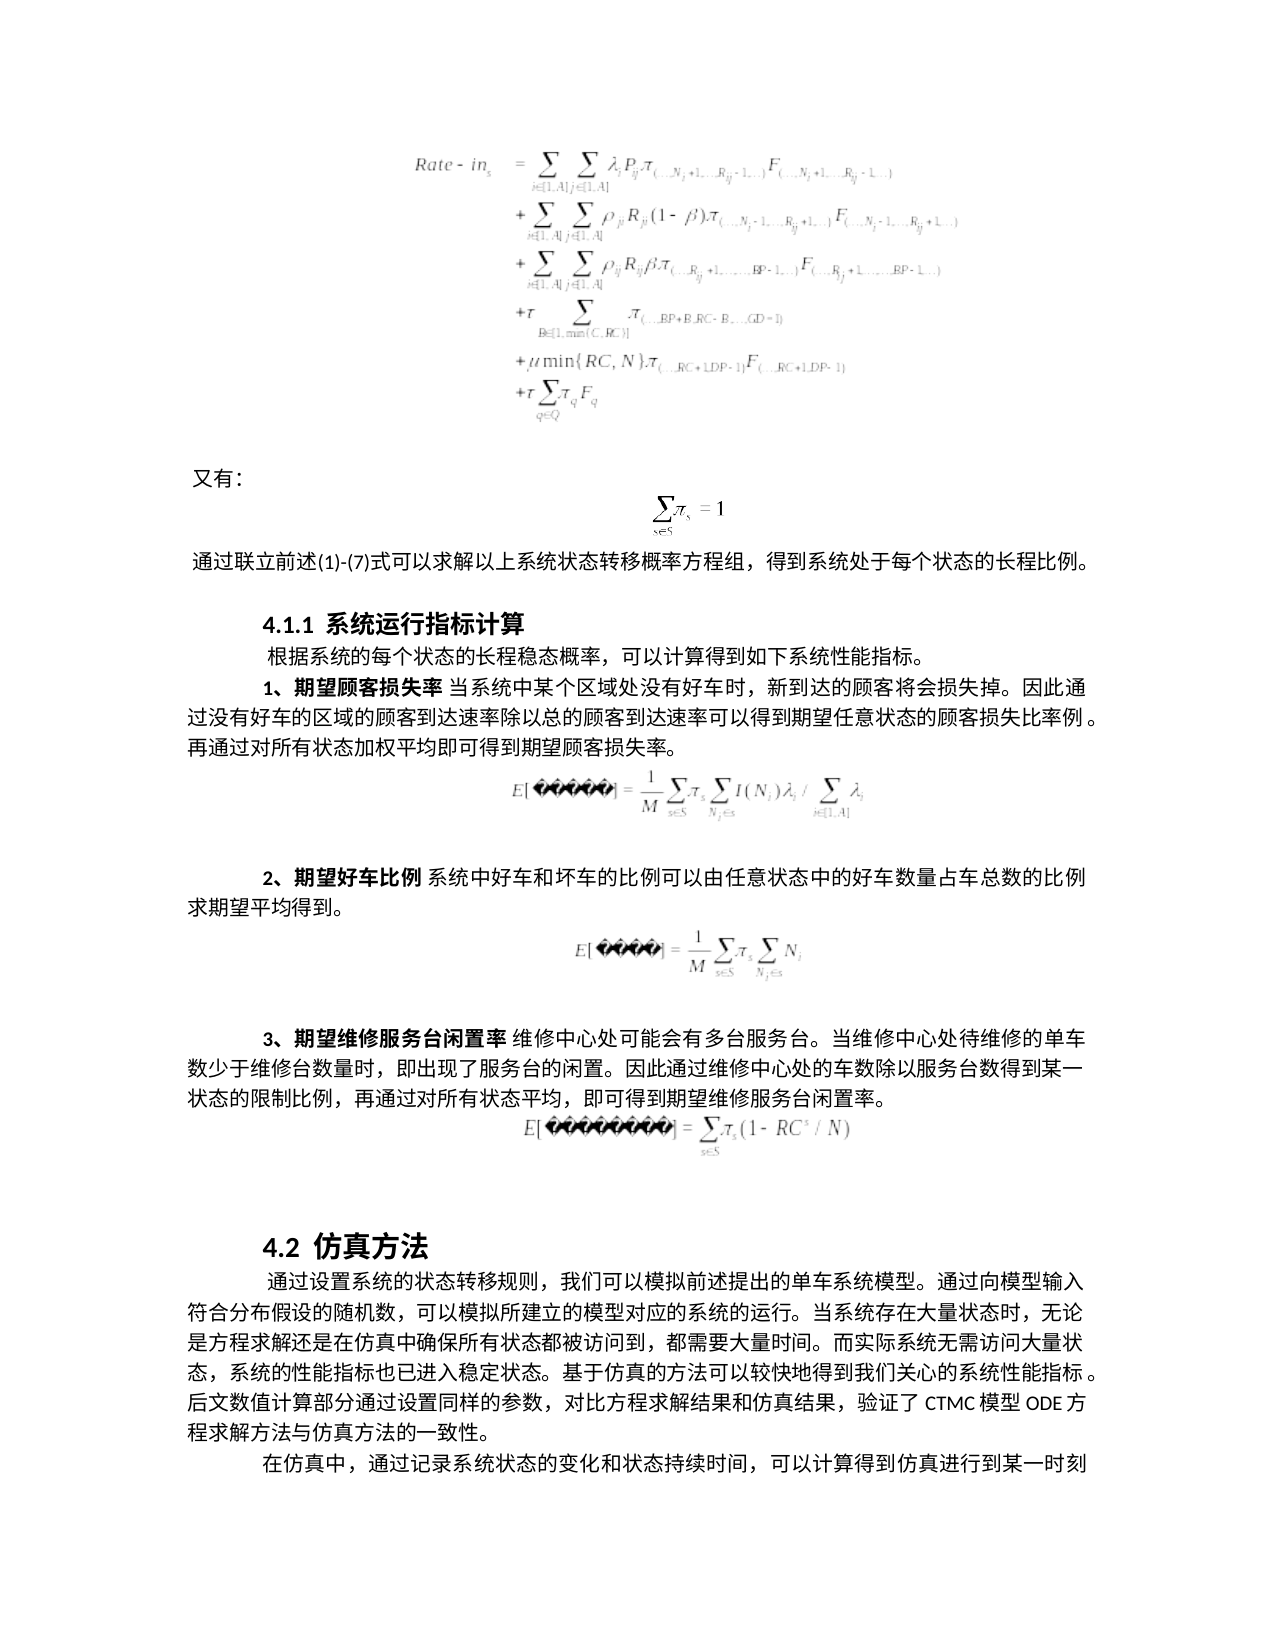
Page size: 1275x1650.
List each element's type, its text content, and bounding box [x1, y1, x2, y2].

text 2、期望好车比例 系统中好车和坏车的比例可以由任意状态中的好车数量占车总数的比例求期望平均得到。 [187, 861, 1087, 922]
text 又有： [187, 462, 1087, 492]
subtitle 4.1.1 系统运行指标计算 [187, 604, 1087, 641]
text (7) [187, 492, 1087, 545]
text (6) [187, 150, 1087, 462]
text 通过设置系统的状态转移规则，我们可以模拟前述提出的单车系统模型。通过向模型输入符合分布假设的随机数，可以模拟所建立的模型对应的系统的运行。当系统存在大量状态时，无论是方程求解还是在仿真中确保所有状态都被访问到，都需要大量时间。而实际系统无需访问大量状态，系统的性能指标也已进入稳定状态。基于仿真的方法可以较快地得到我们关心的系统性能指标。后文数值计算部分通过设置同样的参数，对比方程求解结果和仿真结果，验证了CTMC模型ODE方程求解方法与仿真方法的一致性。 [187, 1266, 1087, 1447]
text 3、期望维修服务台闲置率 维修中心处可能会有多台服务台。当维修中心处待维修的单车数少于维修台数量时，即出现了服务台的闲置。因此通过维修中心处的车数除以服务台数得到某一状态的限制比例，再通过对所有状态平均，即可得到期望维修服务台闲置率。 [187, 1022, 1087, 1112]
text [187, 1447, 1087, 1477]
subtitle 4.2 仿真方法 [187, 1223, 1087, 1266]
text (10) [187, 1112, 1087, 1166]
text (9) [187, 922, 1087, 993]
text 1、期望顾客损失率 当系统中某个区域处没有好车时，新到达的顾客将会损失掉。因此通过没有好车的区域的顾客到达速率除以总的顾客到达速率可以得到期望任意状态的顾客损失比率例。再通过对所有状态加权平均即可得到期望顾客损失率。 [187, 671, 1087, 761]
text 通过联立前述(1)-(7)式可以求解以上系统状态转移概率方程组，得到系统处于每个状态的长程比例。 [187, 545, 1087, 576]
text (8) [187, 761, 1087, 833]
text 根据系统的每个状态的长程稳态概率，可以计算得到如下系统性能指标。 [187, 641, 1087, 671]
